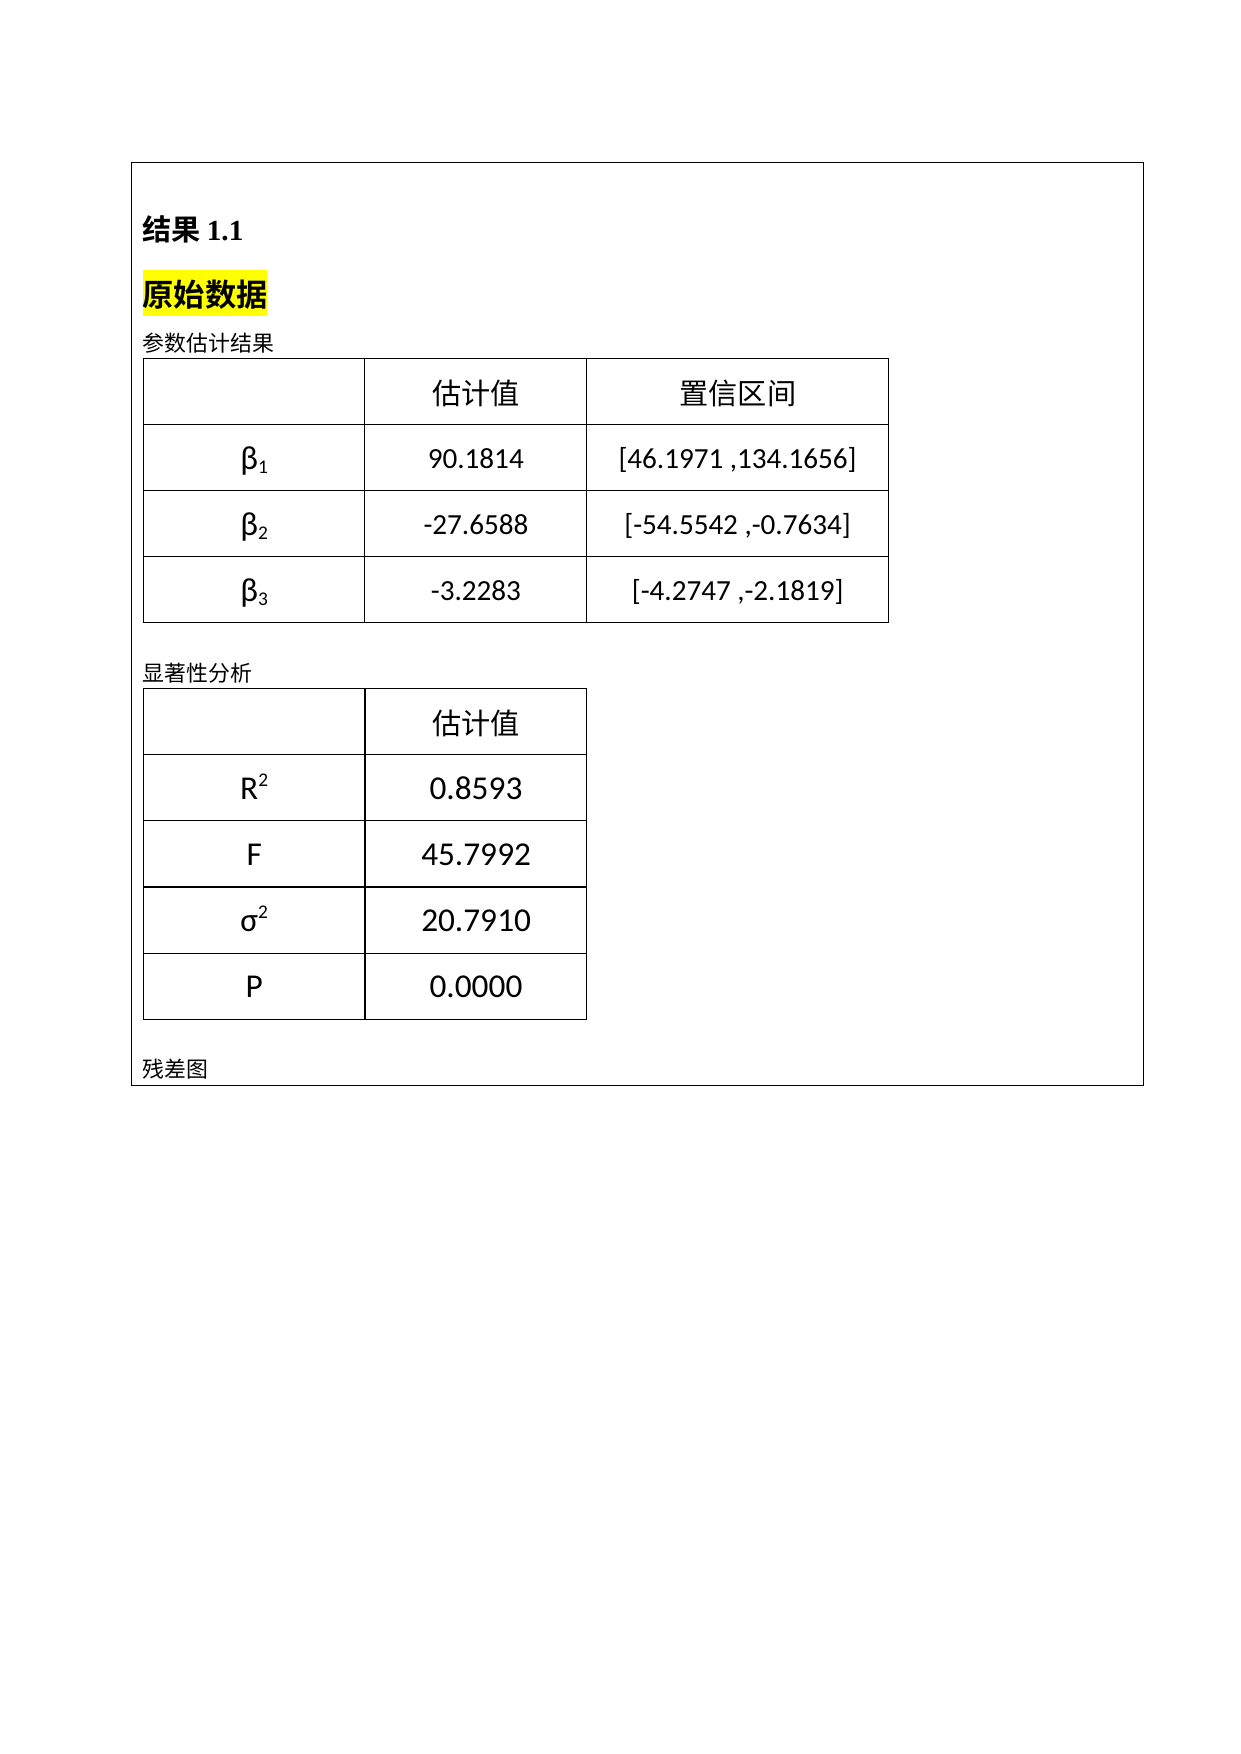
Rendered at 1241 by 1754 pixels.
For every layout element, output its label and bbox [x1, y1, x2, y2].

table_cell [132, 163, 1143, 1084]
